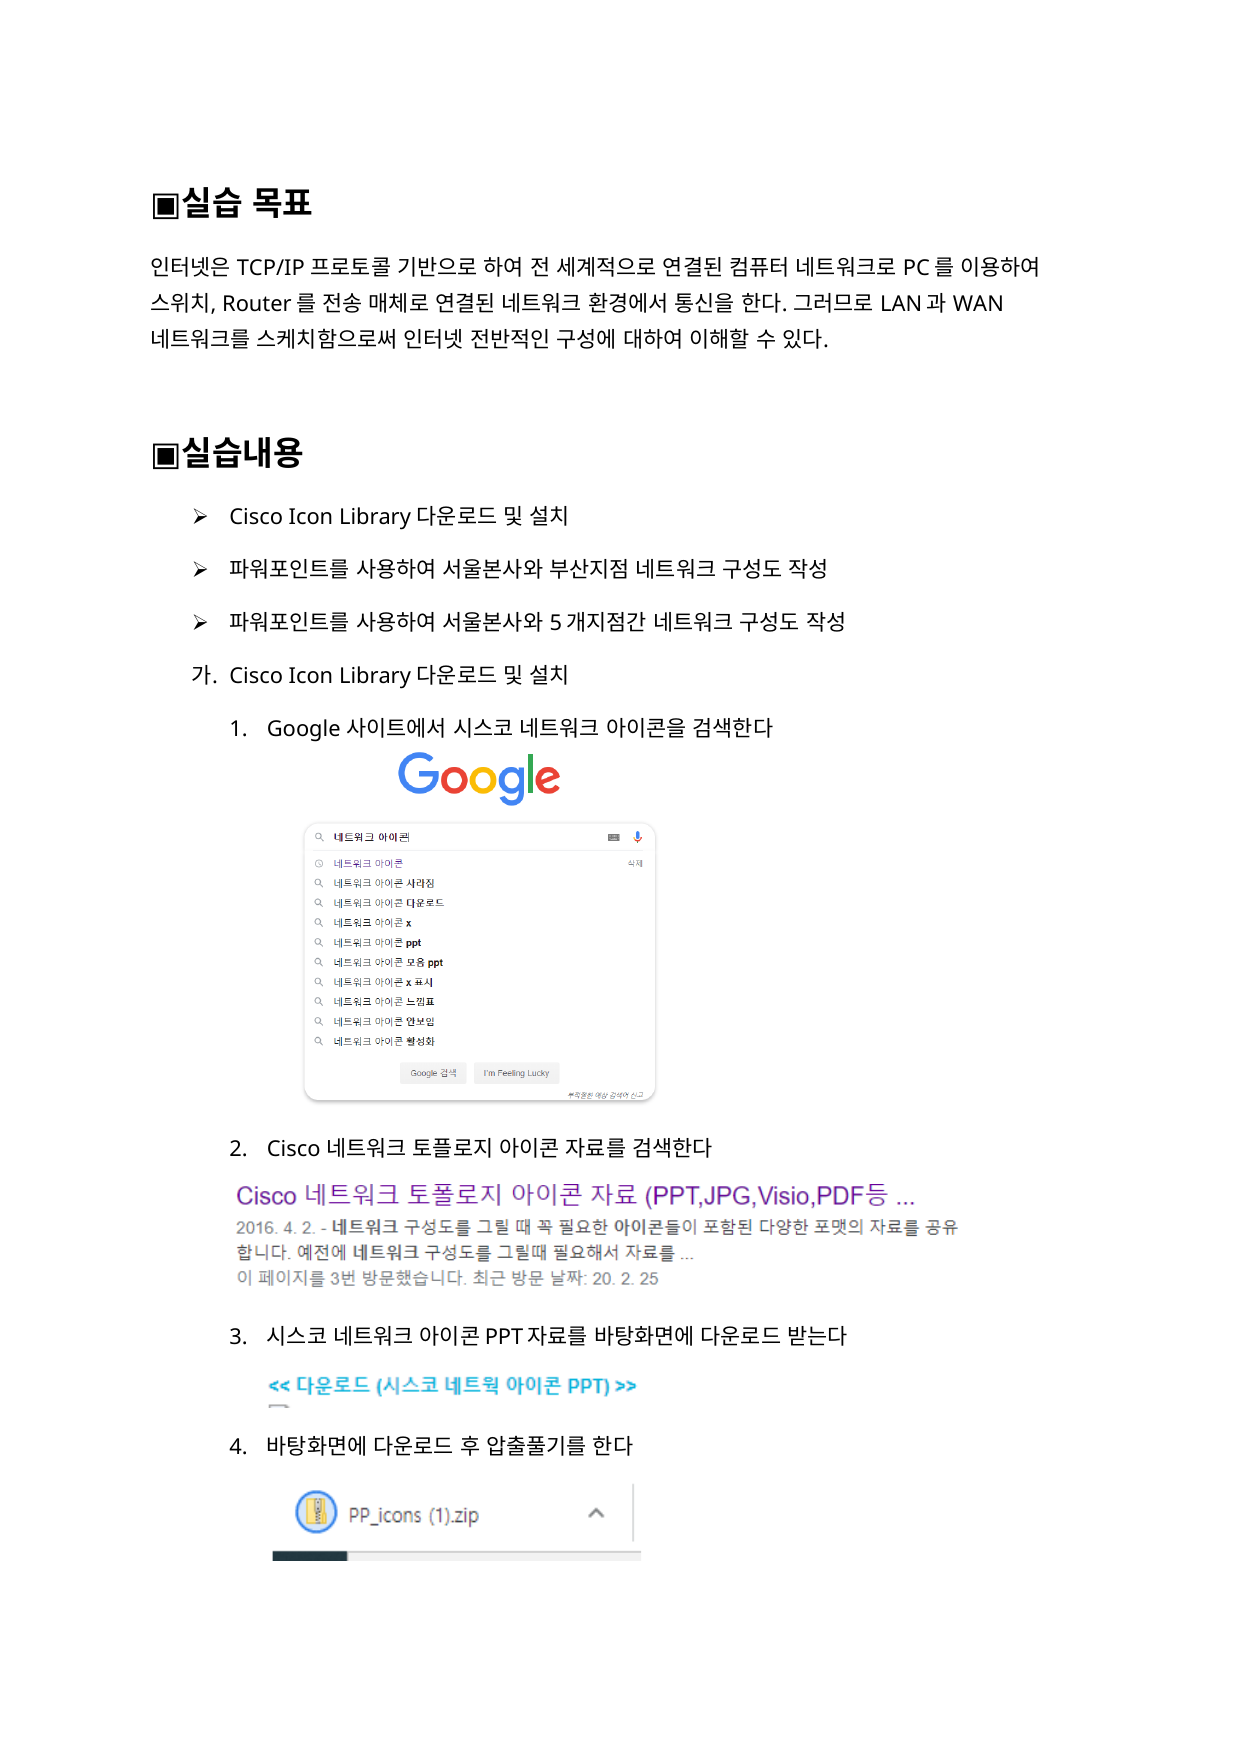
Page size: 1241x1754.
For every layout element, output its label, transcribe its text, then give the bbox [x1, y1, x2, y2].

list 바탕화면에 다운로드 후 압출풀기를 한다 [229, 1429, 1090, 1461]
list Cisco 네트워크 토플로지 아이콘 자료를 검색한다 [229, 1131, 1090, 1163]
list 시스코 네트워크 아이콘PPT자료를 바탕화면에 다운로드 받는다 [229, 1319, 1090, 1351]
text ▣실습 목표 [150, 177, 1090, 226]
picture [229, 1184, 981, 1298]
list 파워포인트를 사용하여 서울본사와 5개지점간 네트워크 구성도 작성 [192, 605, 1090, 637]
list Cisco Icon Library 다운로드 및 설치 [192, 658, 1090, 690]
picture [272, 1482, 642, 1561]
list Cisco Icon Library 다운로드 및 설치 [192, 499, 1090, 530]
picture [266, 1371, 653, 1408]
picture [266, 747, 692, 1110]
text 인터넷은 TCP/IP 프로토콜 기반으로 하여 전 세계적으로 연결된 컴퓨터 네트워크로 PC를 이용하여 스위치, Router를 전송 매체로 연결된 네트워크 환경에서 통신을 한다. 그러므로 LAN과 WAN네트워크를 스케치함으로써 인터넷 전반적인 구성에 대하여 이해할 수 있다. [150, 249, 1090, 354]
list 파워포인트를 사용하여 서울본사와 부산지점 네트워크 구성도 작성 [192, 552, 1090, 583]
text ▣실습내용 [150, 426, 1090, 475]
